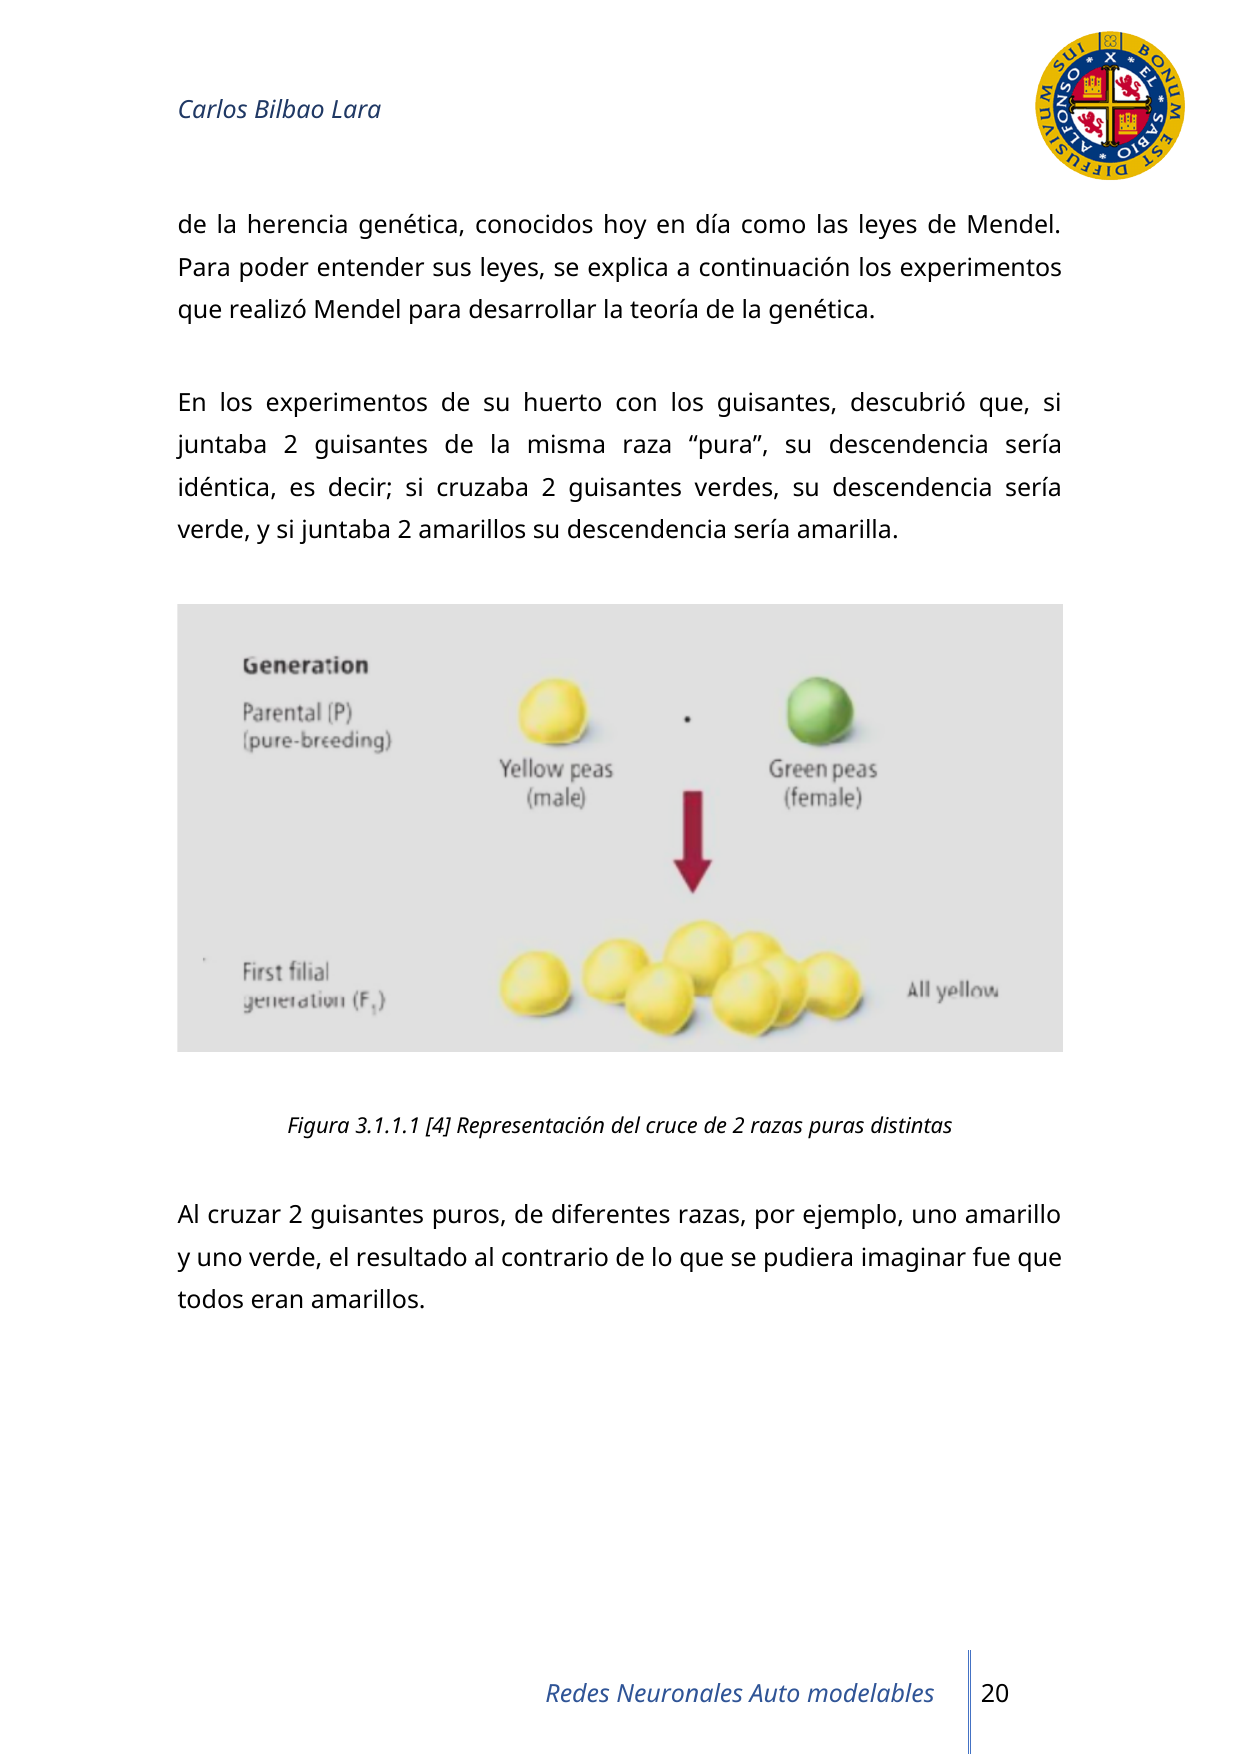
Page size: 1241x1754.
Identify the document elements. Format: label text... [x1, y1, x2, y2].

picture [177, 604, 1063, 1052]
text Al cruzar 2 guisantes puros, de diferentes razas, por ejemplo, uno amarillo y uno verde, el resultado al contrario de lo que se pudiera imaginar fue que todos eran amarillos. [177, 1197, 1063, 1316]
text En los experimentos de su huerto con los guisantes, descubrió que, si juntaba 2 guisantes de la misma raza “pura”, su descendencia sería idéntica, es decir; si cruzaba 2 guisantes verdes, su descendencia sería verde, y si juntaba 2 amarillos su descendencia sería amarilla. [177, 384, 1063, 546]
picture [1029, 25, 1193, 188]
text Figura 3.1.1.1 [4] Representación del cruce de 2 razas puras distintas [177, 1110, 1063, 1140]
